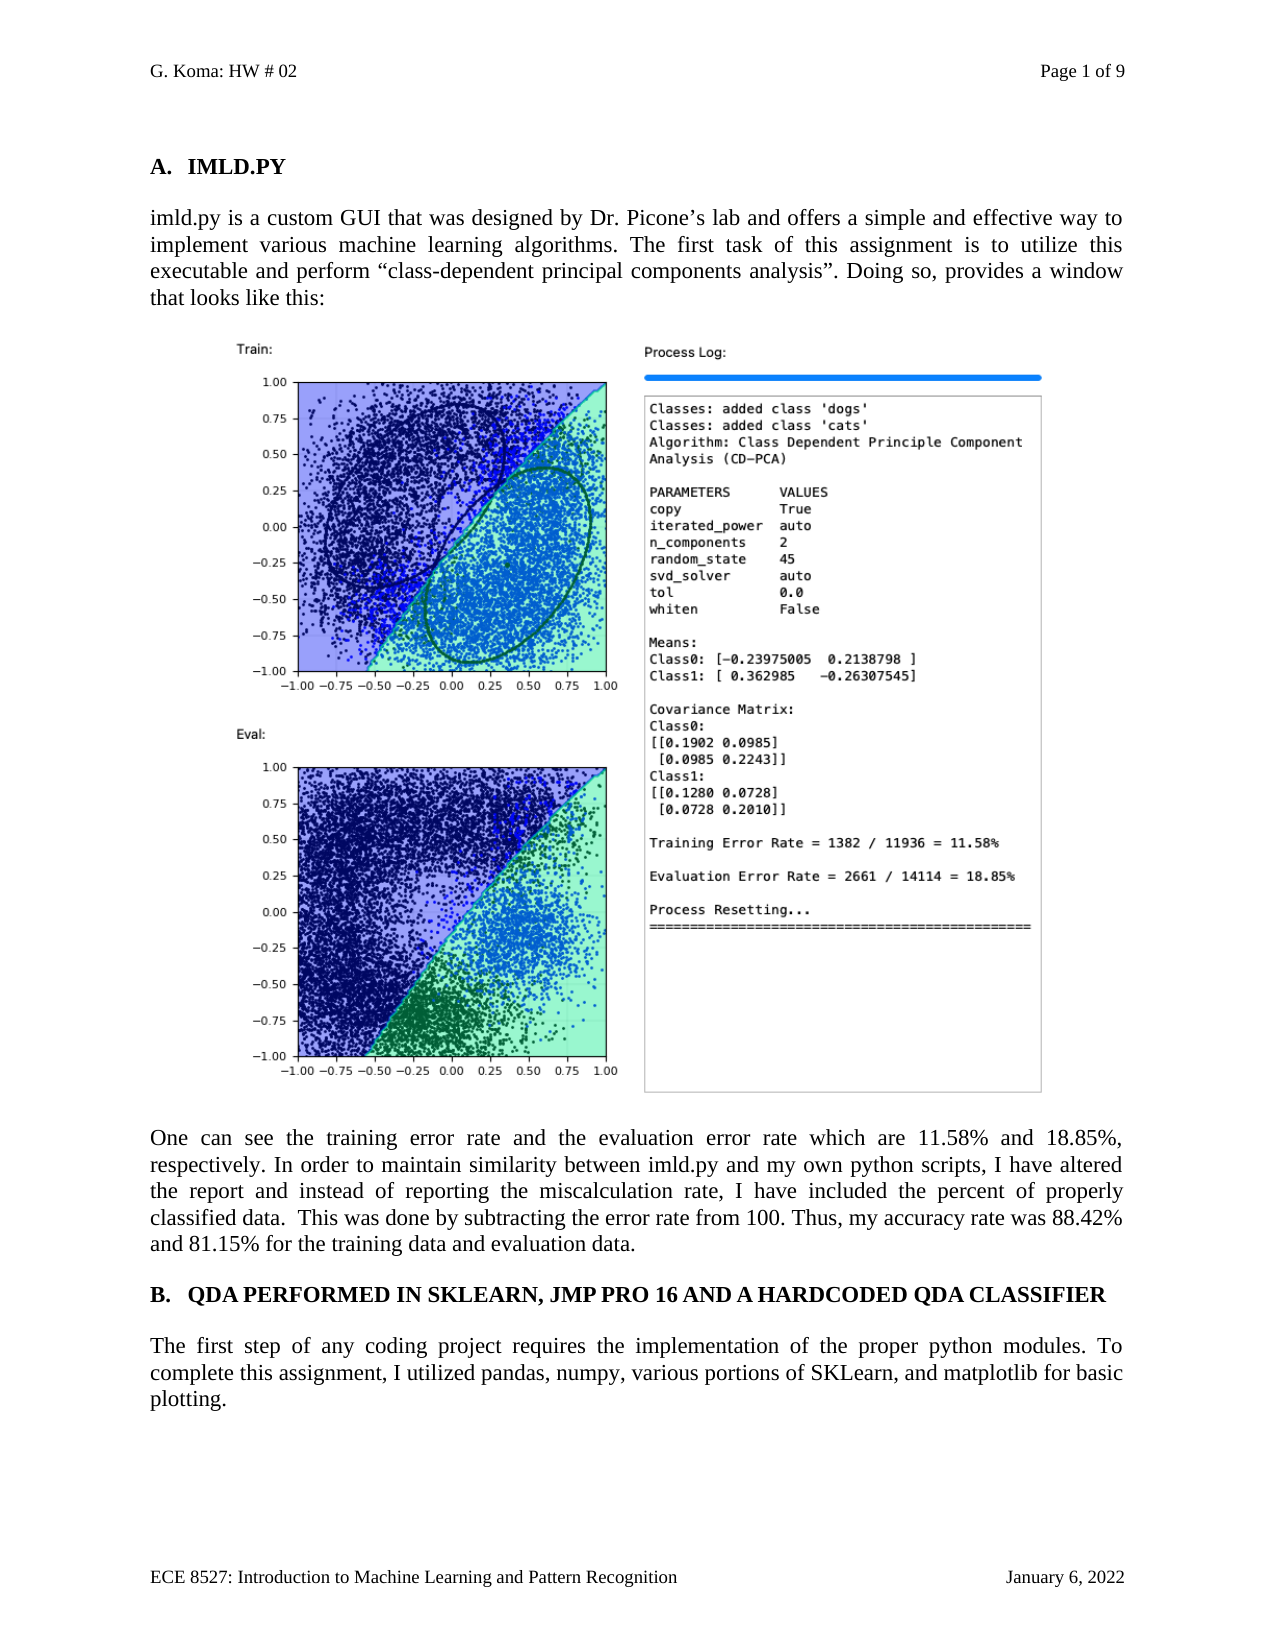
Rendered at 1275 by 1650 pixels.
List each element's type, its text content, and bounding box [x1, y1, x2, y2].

text The first step of any coding project requires the implementation of the proper python modules. To complete this assignment, I utilized pandas, numpy, various portions of SKLearn, and matplotlib for basic plotting. [150, 1333, 1125, 1412]
subtitle QDA performed in sklearn, JMP Pro 16 and a hardcoded qda classifier [150, 1281, 1125, 1308]
text One can see the training error rate and the evaluation error rate which are 11.58% and 18.85%, respectively. In order to maintain similarity between imld.py and my own python scripts, I have altered the report and instead of reporting the miscalculation rate, I have included the percent of properly classified data. This was done by subtracting the error rate from 100. Thus, my accuracy rate was 88.42% and 81.15% for the training data and evaluation data. [150, 1124, 1125, 1256]
subtitle IMLD.py [150, 153, 1125, 179]
picture [227, 335, 1048, 1100]
text imld.py is a custom GUI that was designed by Dr. Picone’s lab and offers a simple and effective way to implement various machine learning algorithms. The first task of this assignment is to utilize this executable and perform “class-dependent principal components analysis”. Doing so, provides a window that looks like this: [150, 204, 1125, 310]
